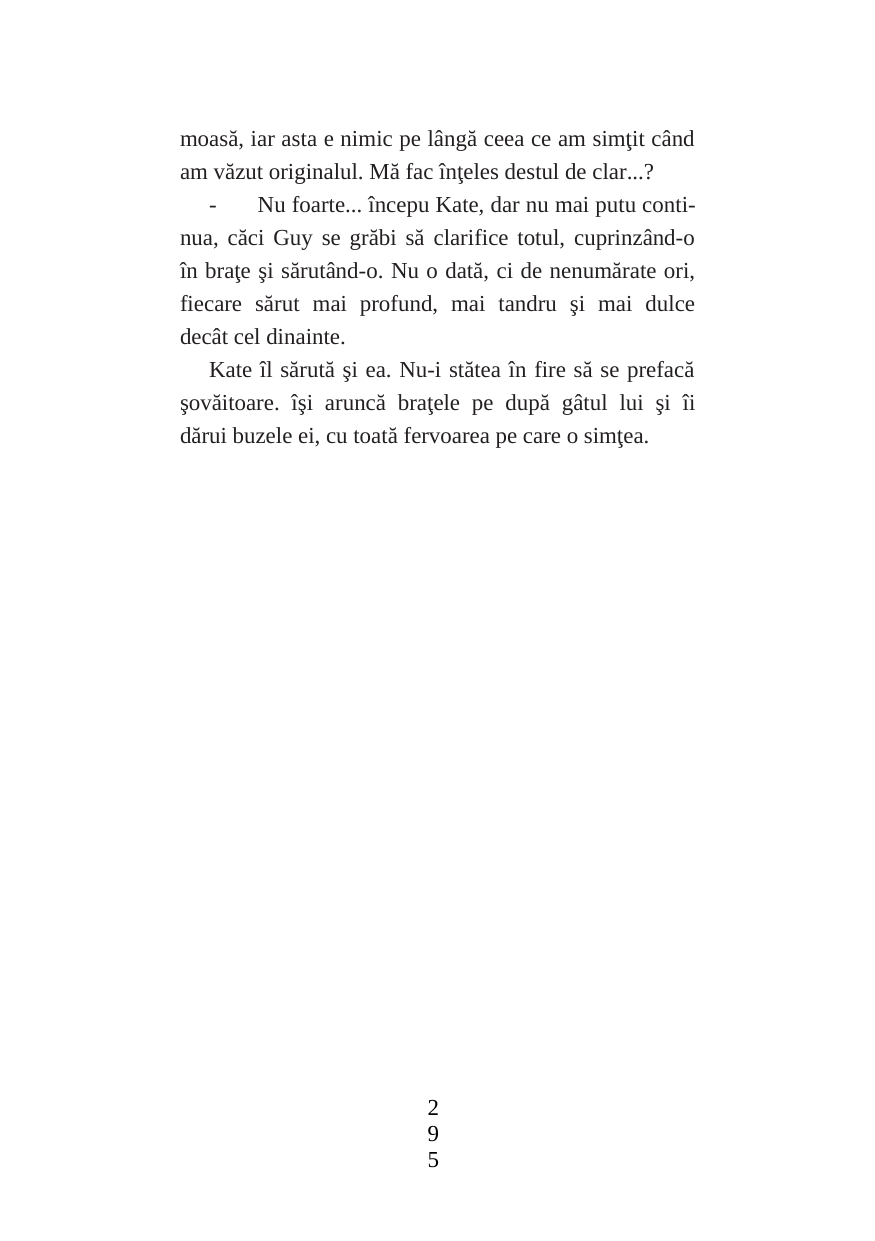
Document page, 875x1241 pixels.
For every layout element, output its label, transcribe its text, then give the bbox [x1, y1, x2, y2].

list Nu foarte... începu Kate, dar nu mai putu conti- nua, căci Guy se grăbi să clarifice totul, cuprinzând-o în braţe şi sărutând-o. Nu o dată, ci de nenumărate ori, fiecare sărut mai profund, mai tandru şi mai dulce decât cel dinainte. [180, 186, 696, 351]
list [180, 120, 696, 186]
text Kate îl sărută şi ea. Nu-i stătea în fire să se prefacă şovăitoare. îşi aruncă braţele pe după gâtul lui şi îi dărui buzele ei, cu toată fervoarea pe care o simţea. [180, 351, 696, 450]
